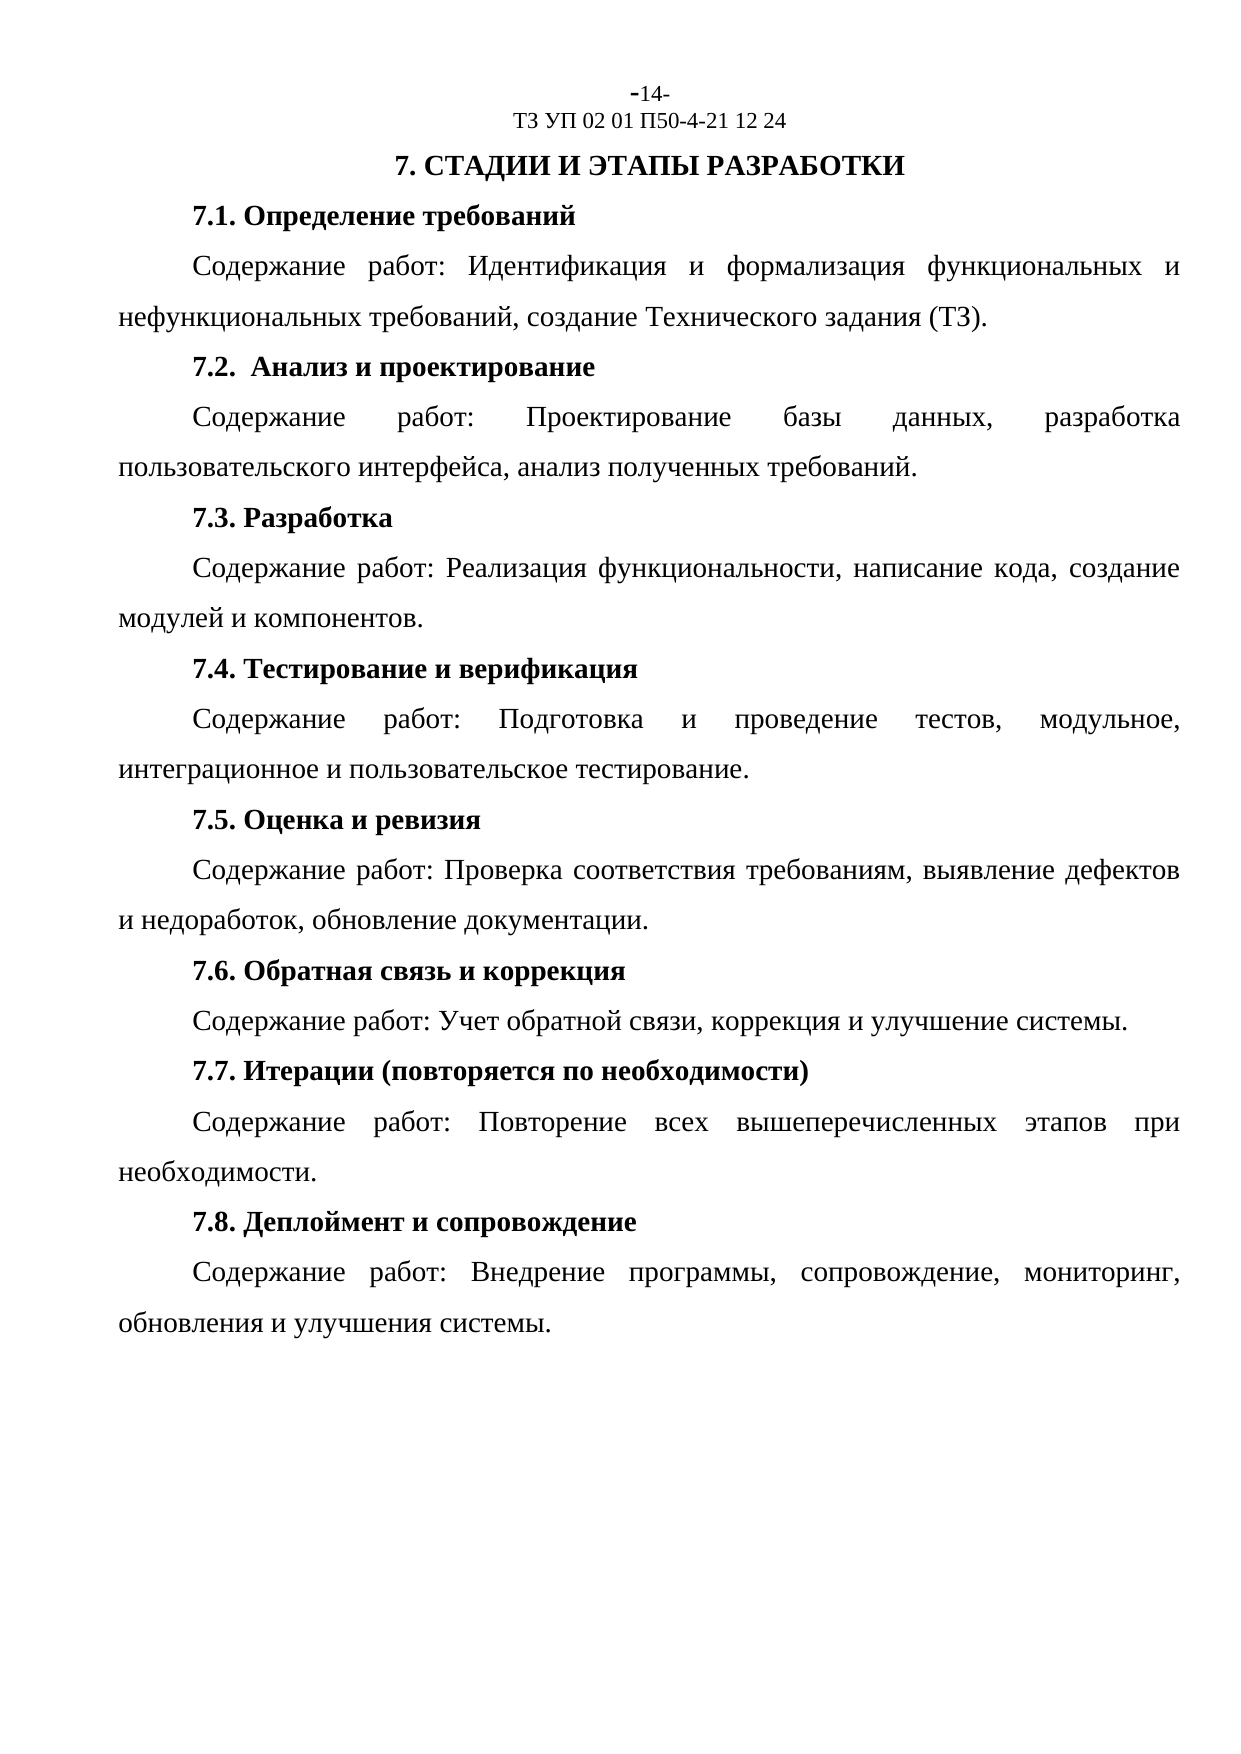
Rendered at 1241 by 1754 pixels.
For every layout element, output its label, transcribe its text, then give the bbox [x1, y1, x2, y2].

subtitle Тестирование и верификация [118, 651, 1181, 684]
text Содержание работ: Идентификация и формализация функциональных и нефункциональных требований, создание Технического задания (ТЗ). [118, 248, 1181, 332]
subtitle Оценка и ревизия [118, 802, 1181, 835]
text Содержание работ: Подготовка и проведение тестов, модульное, интеграционное и пользовательское тестирование. [118, 701, 1181, 785]
text Содержание работ: Проверка соответствия требованиям, выявление дефектов и недоработок, обновление документации. [118, 852, 1181, 936]
subtitle Анализ и проектирование [118, 349, 1181, 382]
subtitle Разработка [118, 500, 1181, 533]
text Содержание работ: Учет обратной связи, коррекция и улучшение системы. [118, 1003, 1181, 1037]
subtitle Итерации (повторяется по необходимости) [118, 1053, 1181, 1087]
subtitle Обратная связь и коррекция [118, 953, 1181, 986]
text Содержание работ: Проектирование базы данных, разработка пользовательского интерфейса, анализ полученных требований. [118, 399, 1181, 483]
text Содержание работ: Повторение всех вышеперечисленных этапов при необходимости. [118, 1104, 1181, 1187]
subtitle СТАДИИ И ЭТАПЫ РАЗРАБОТКИ [118, 148, 1181, 181]
text Содержание работ: Реализация функциональности, написание кода, создание модулей и компонентов. [118, 550, 1181, 634]
subtitle Определение требований [118, 198, 1181, 232]
text Содержание работ: Внедрение программы, сопровождение, мониторинг, обновления и улучшения системы. [118, 1254, 1181, 1338]
subtitle Деплоймент и сопровождение [118, 1204, 1181, 1238]
